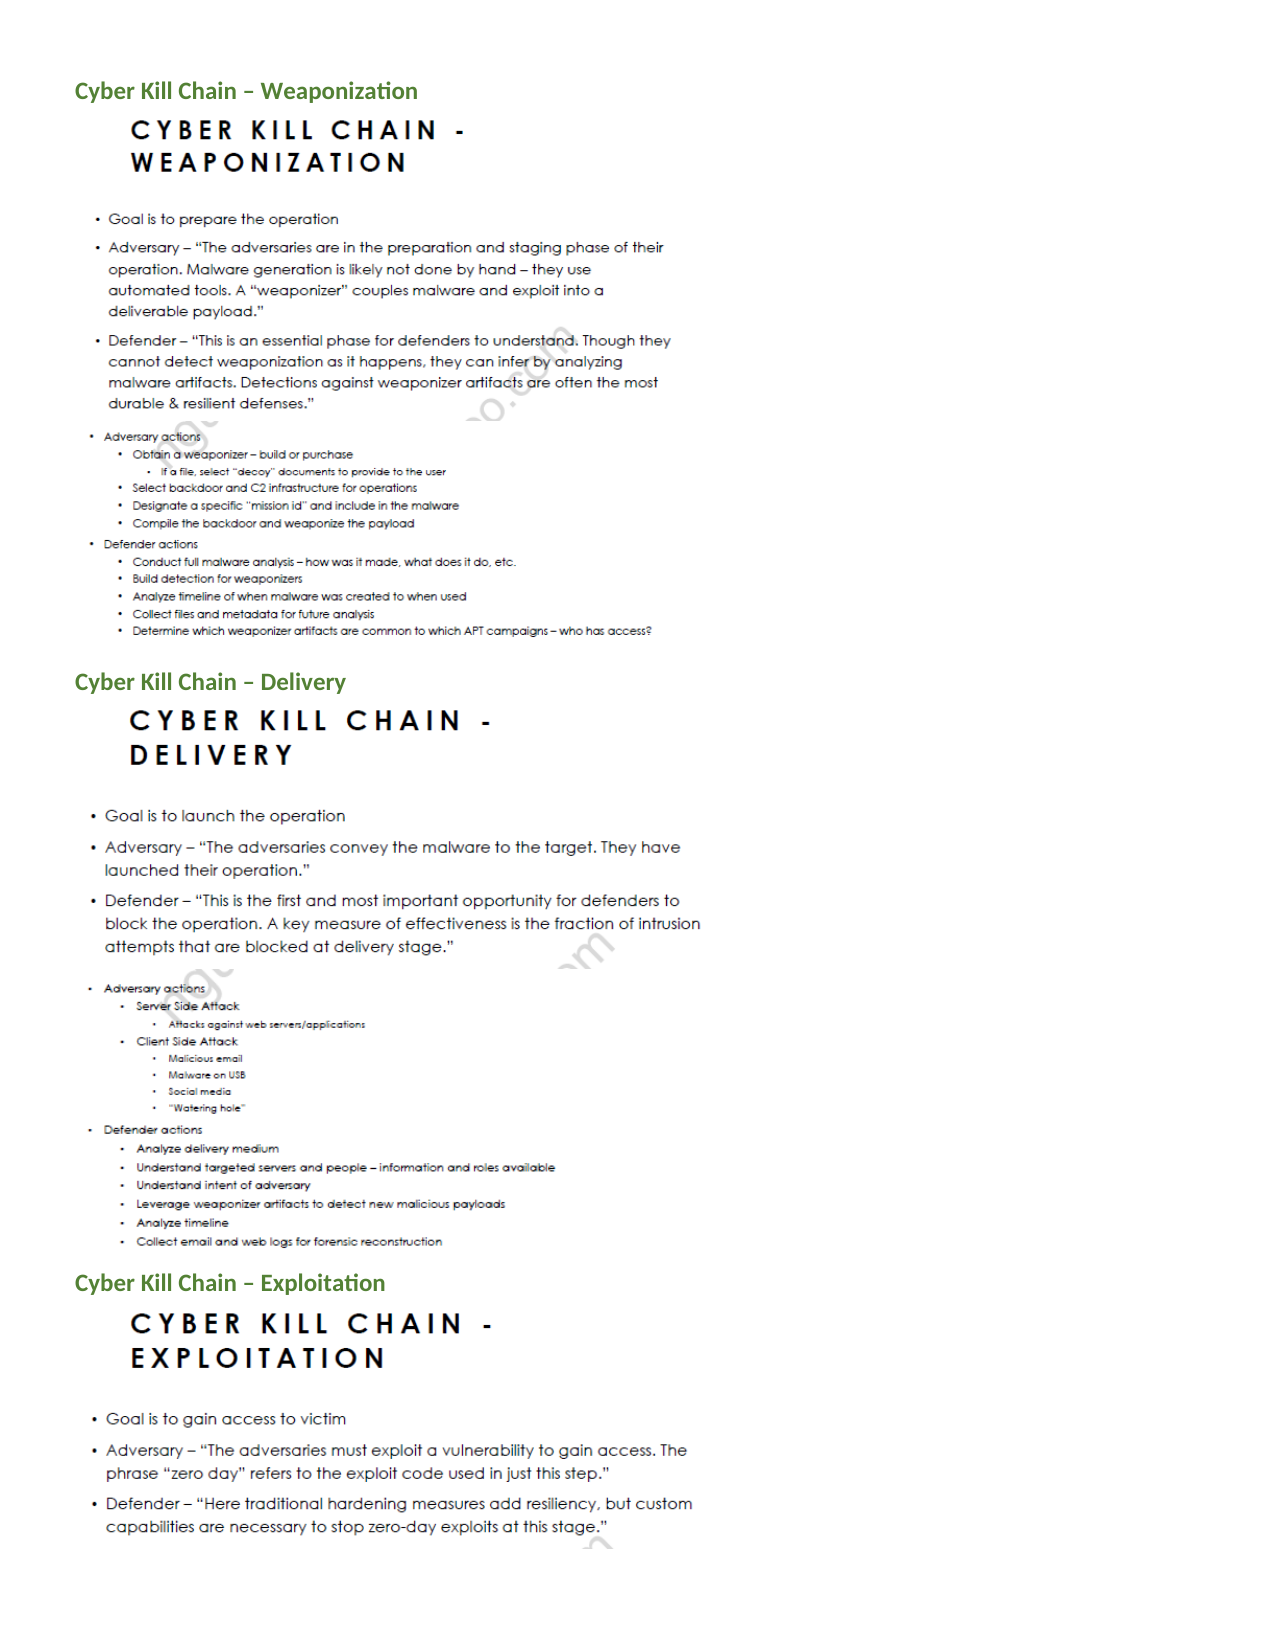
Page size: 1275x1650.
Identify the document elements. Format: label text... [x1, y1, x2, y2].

subtitle Cyber Kill Chain – Weaponization [75, 75, 1200, 106]
subtitle Cyber Kill Chain – Delivery [75, 666, 1200, 696]
subtitle Cyber Kill Chain – Exploitation [75, 1267, 1200, 1298]
